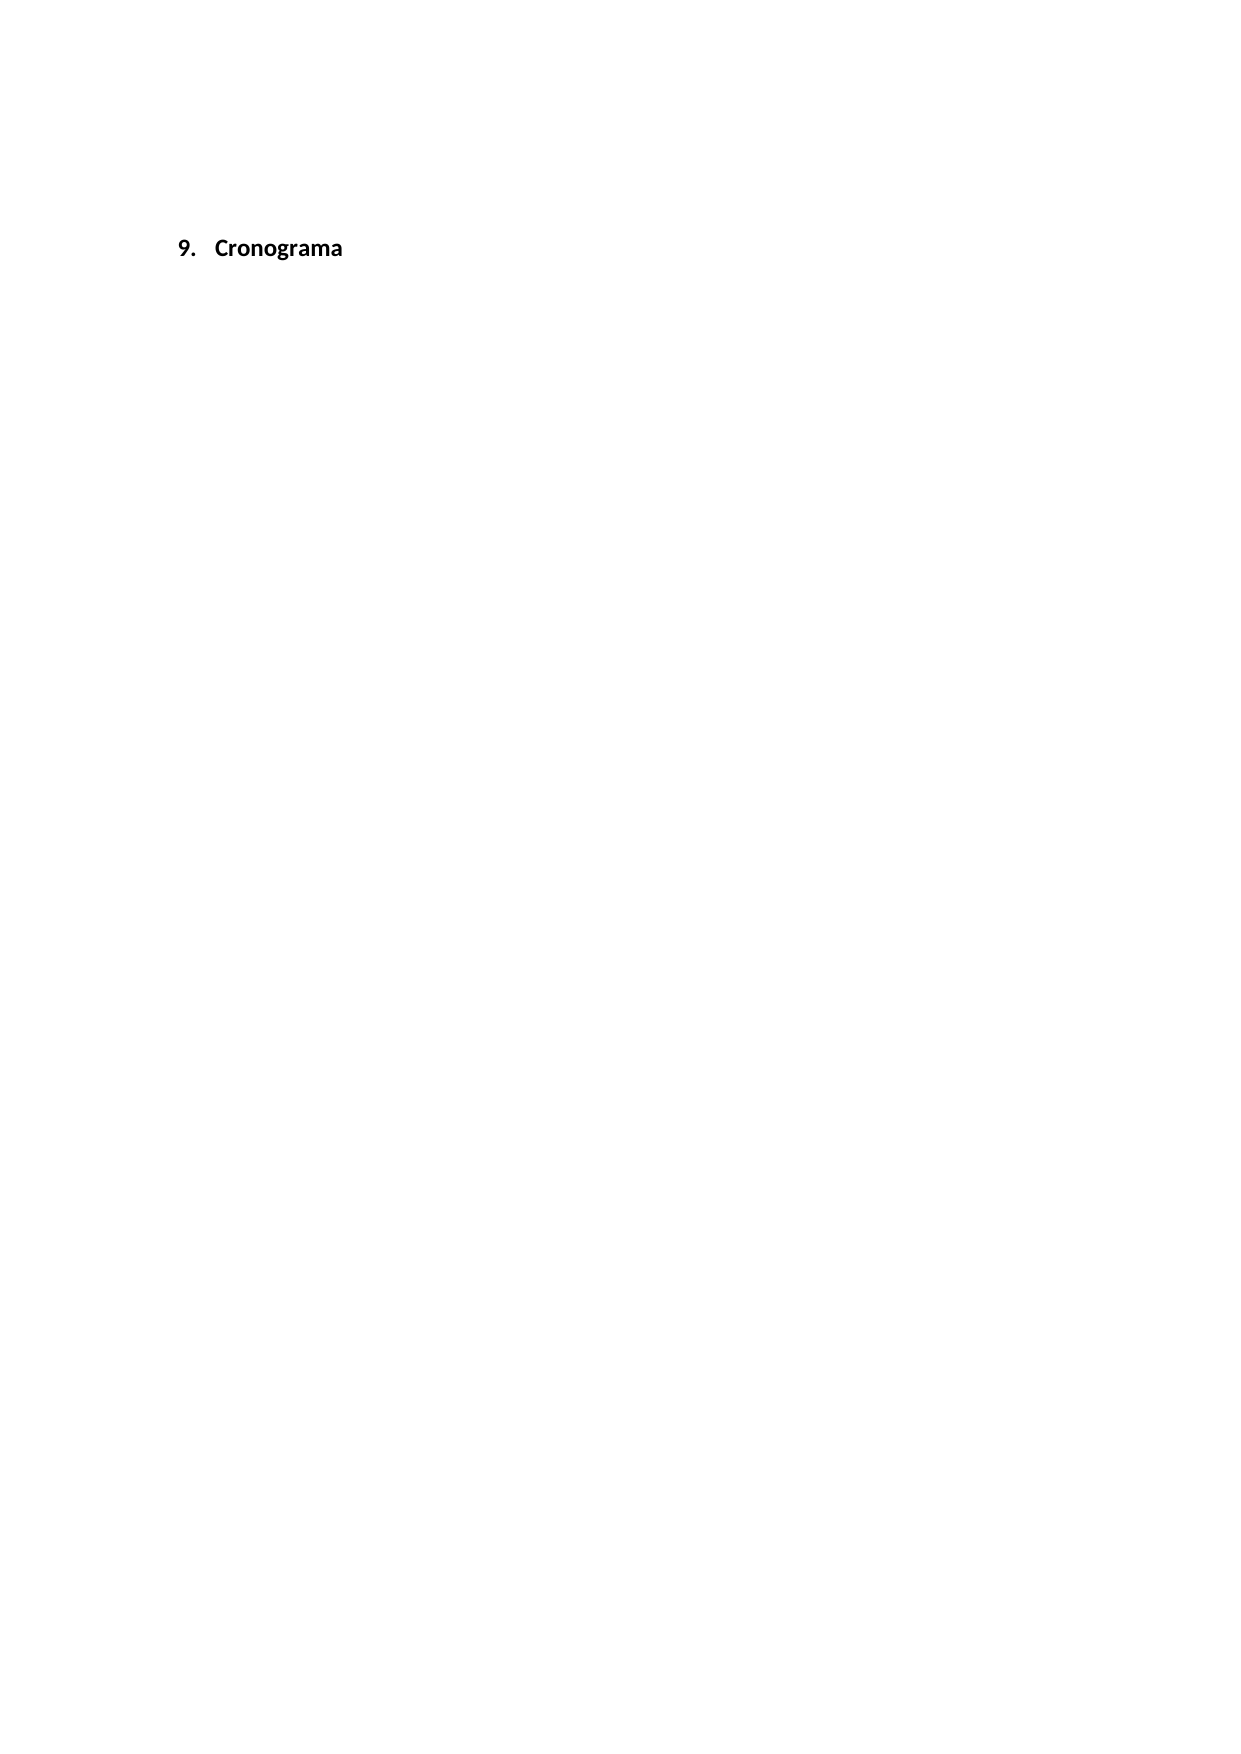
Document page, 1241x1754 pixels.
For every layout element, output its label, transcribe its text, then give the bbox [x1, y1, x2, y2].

subtitle Cronograma [177, 233, 1063, 263]
